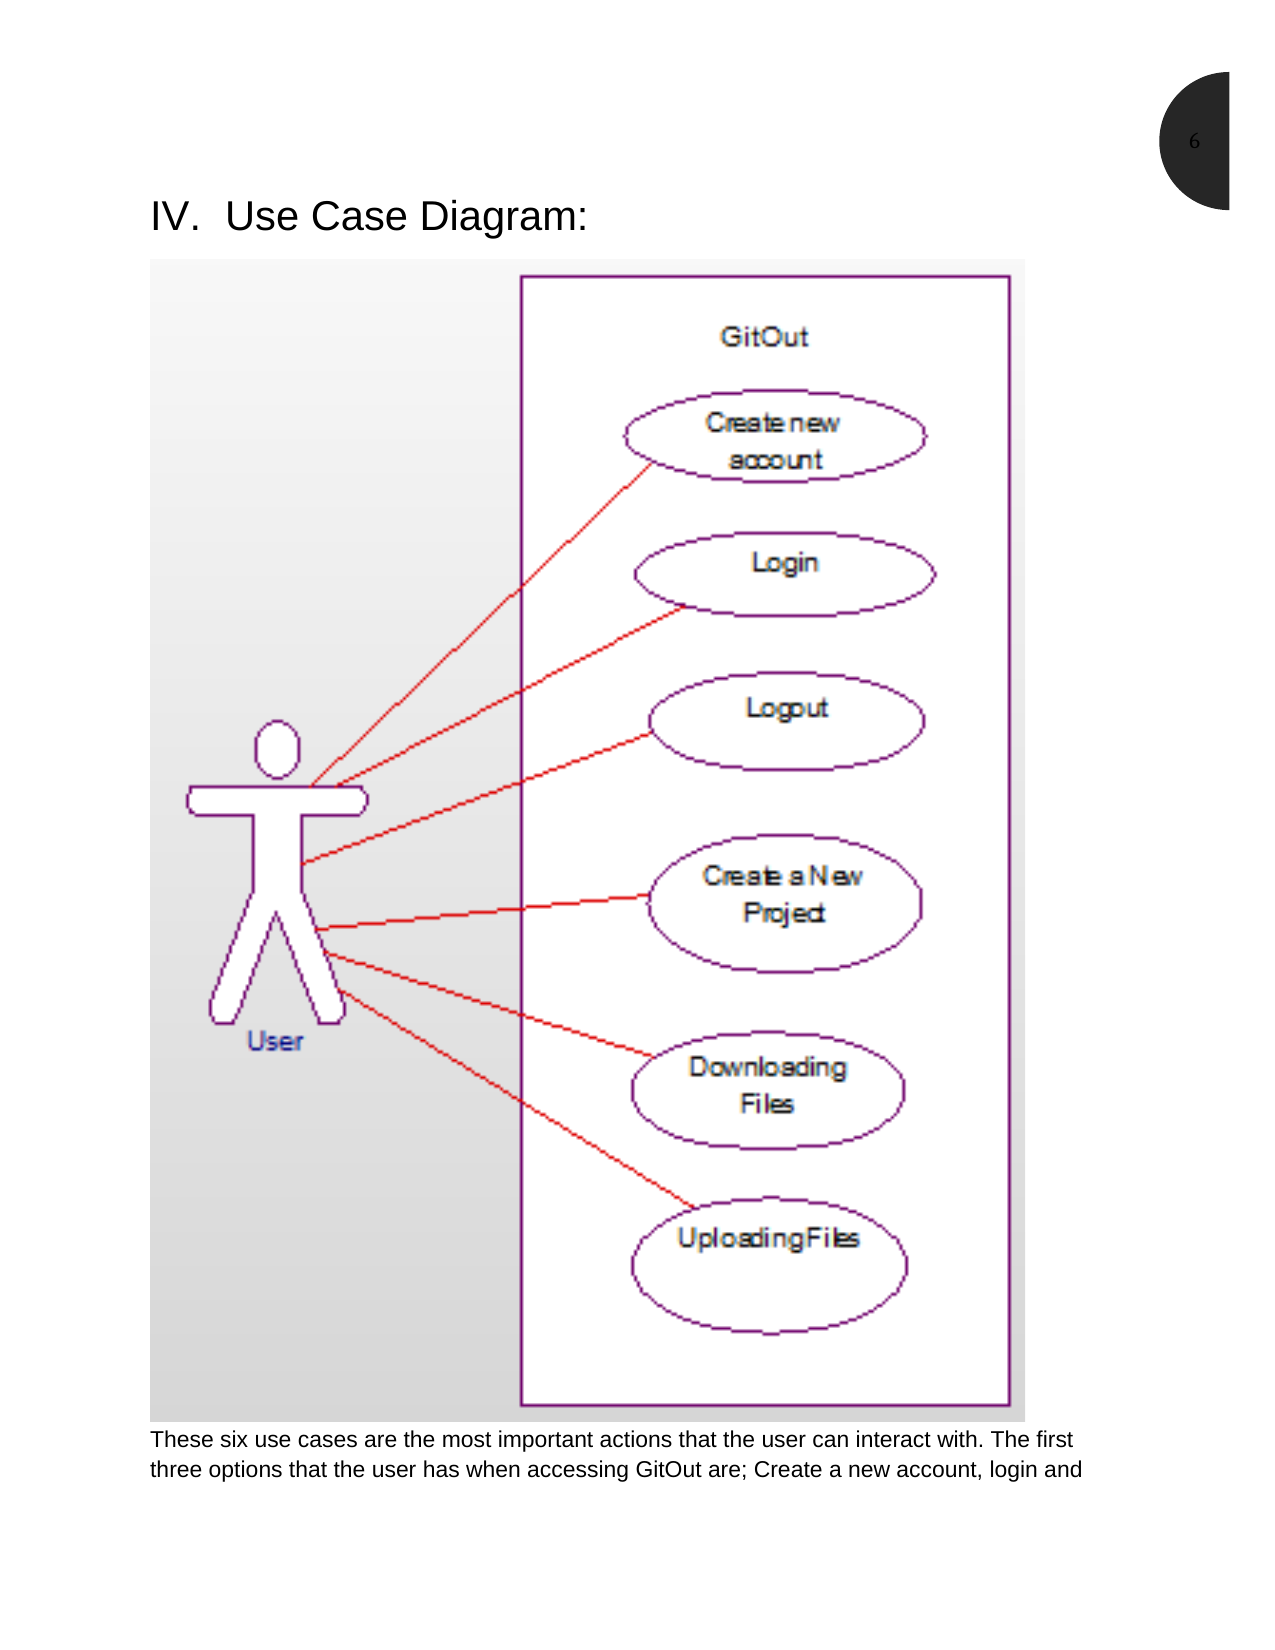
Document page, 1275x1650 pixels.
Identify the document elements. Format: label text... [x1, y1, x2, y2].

subtitle Use Case Diagram: [150, 192, 1125, 239]
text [150, 1426, 1125, 1482]
picture [150, 259, 1025, 1422]
